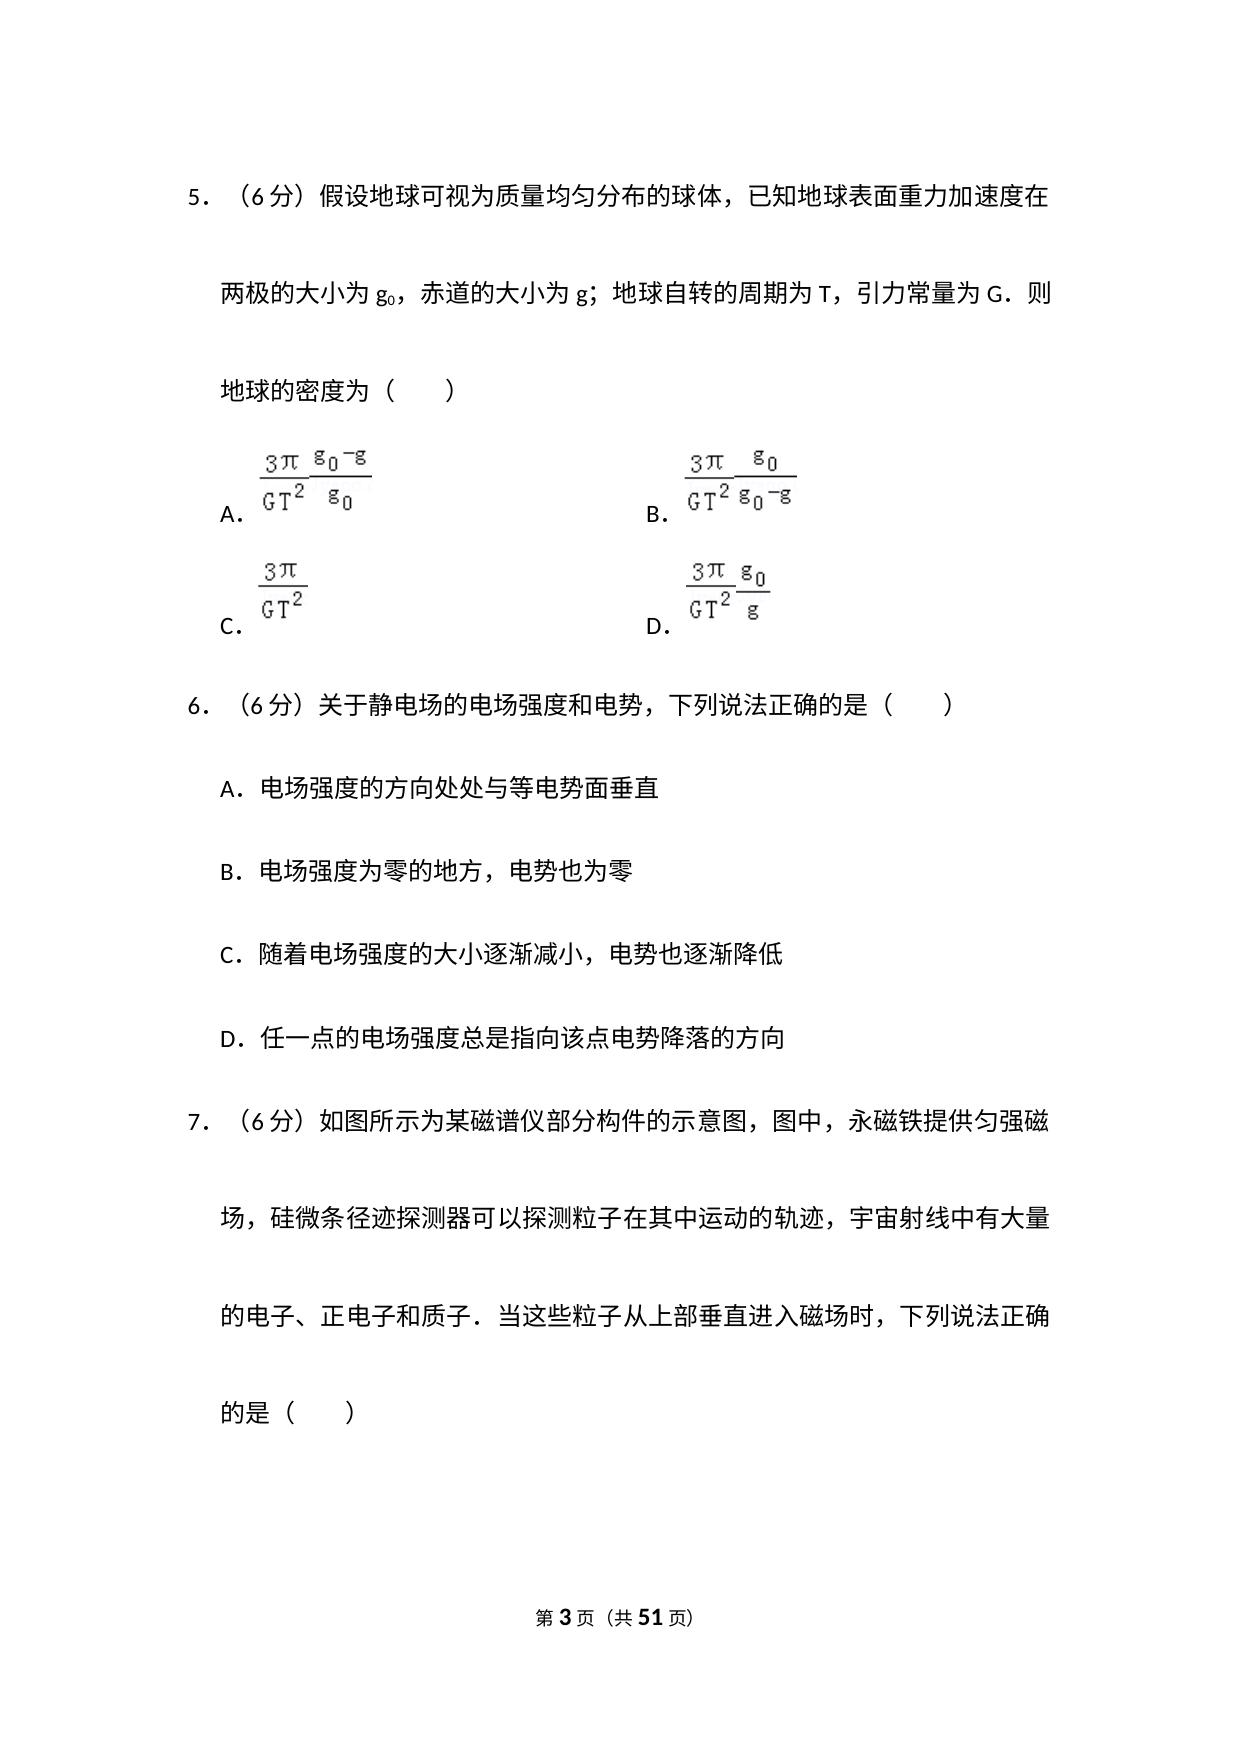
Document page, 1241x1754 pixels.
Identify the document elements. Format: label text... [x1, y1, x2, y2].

text 5．（6分）假设地球可视为质量均匀分布的球体，已知地球表面重力加速度在两极的大小为g0，赤道的大小为g；地球自转的周期为T，引力常量为G．则地球的密度为（ ） [187, 162, 1053, 422]
picture [258, 558, 309, 623]
text 7．（6分）如图所示为某磁谱仪部分构件的示意图，图中，永磁铁提供匀强磁场，硅微条径迹探测器可以探测粒子在其中运动的轨迹，宇宙射线中有大量的电子、正电子和质子．当这些粒子从上部垂直进入磁场时，下列说法正确的是（ ） [187, 1087, 1053, 1444]
text 6．（6分）关于静电场的电场强度和电势，下列说法正确的是（ ） [187, 671, 1053, 736]
text C．随着电场强度的大小逐渐减小，电势也逐渐降低 [187, 921, 1053, 986]
picture [684, 440, 797, 515]
text A． B． [187, 440, 1053, 537]
text C． D． [187, 556, 1053, 653]
picture [686, 555, 771, 623]
text D．任一点的电场强度总是指向该点电势降落的方向 [187, 1004, 1053, 1069]
text B．电场强度为零的地方，电势也为零 [187, 837, 1053, 902]
text A．电场强度的方向处处与等电势面垂直 [187, 754, 1053, 819]
picture [259, 440, 372, 515]
